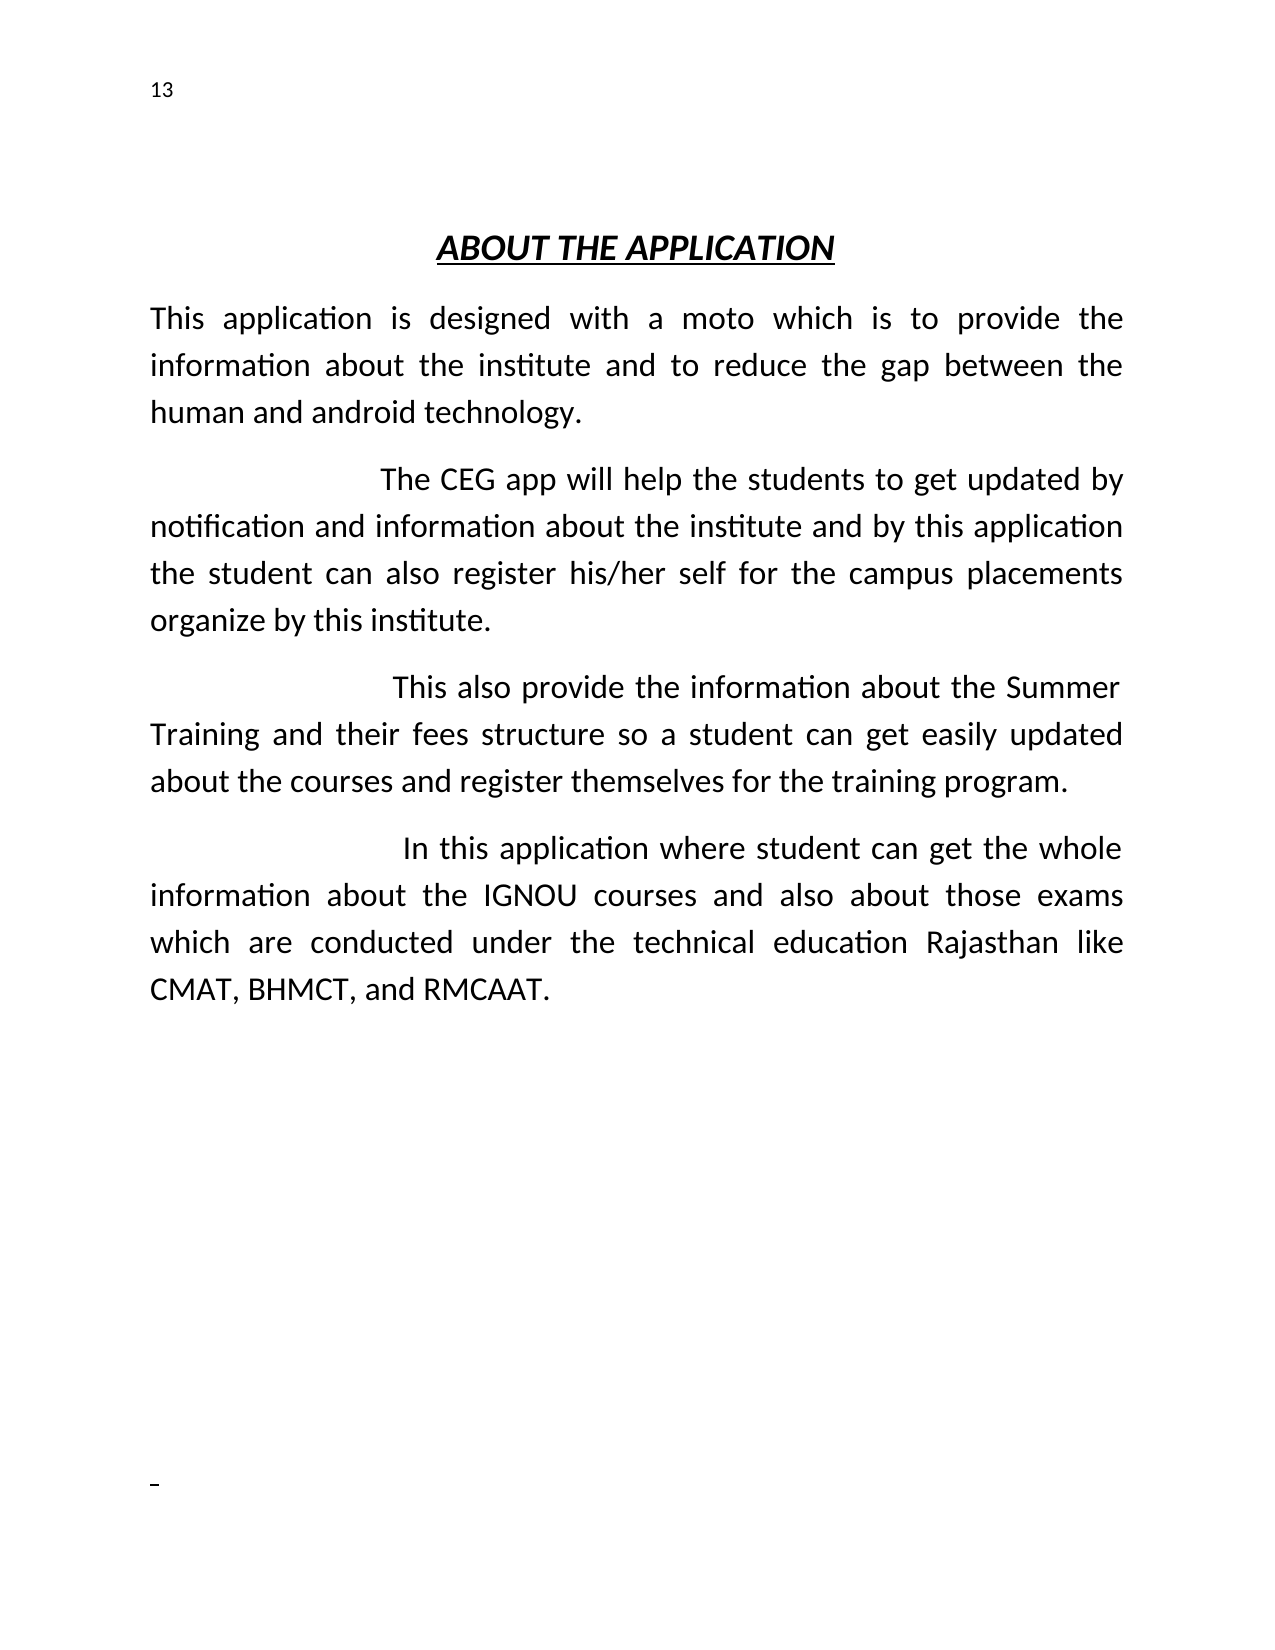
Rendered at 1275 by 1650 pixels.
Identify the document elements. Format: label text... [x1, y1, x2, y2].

text This application is designed with a moto which is to provide the information about the institute and to reduce the gap between the human and android technology. [150, 297, 1125, 431]
text The CEG app will help the students to get updated by notification and information about the institute and by this application the student can also register his/her self for the campus placements organize by this institute. [150, 458, 1125, 639]
text This also provide the information about the Summer Training and their fees structure so a student can get easily updated about the courses and register themselves for the training program. [150, 666, 1125, 800]
text ABOUT THE APPLICATION [150, 223, 1125, 269]
text In this application where student can get the whole information about the IGNOU courses and also about those exams which are conducted under the technical education Rajasthan like CMAT, BHMCT, and RMCAAT. [150, 827, 1125, 1008]
